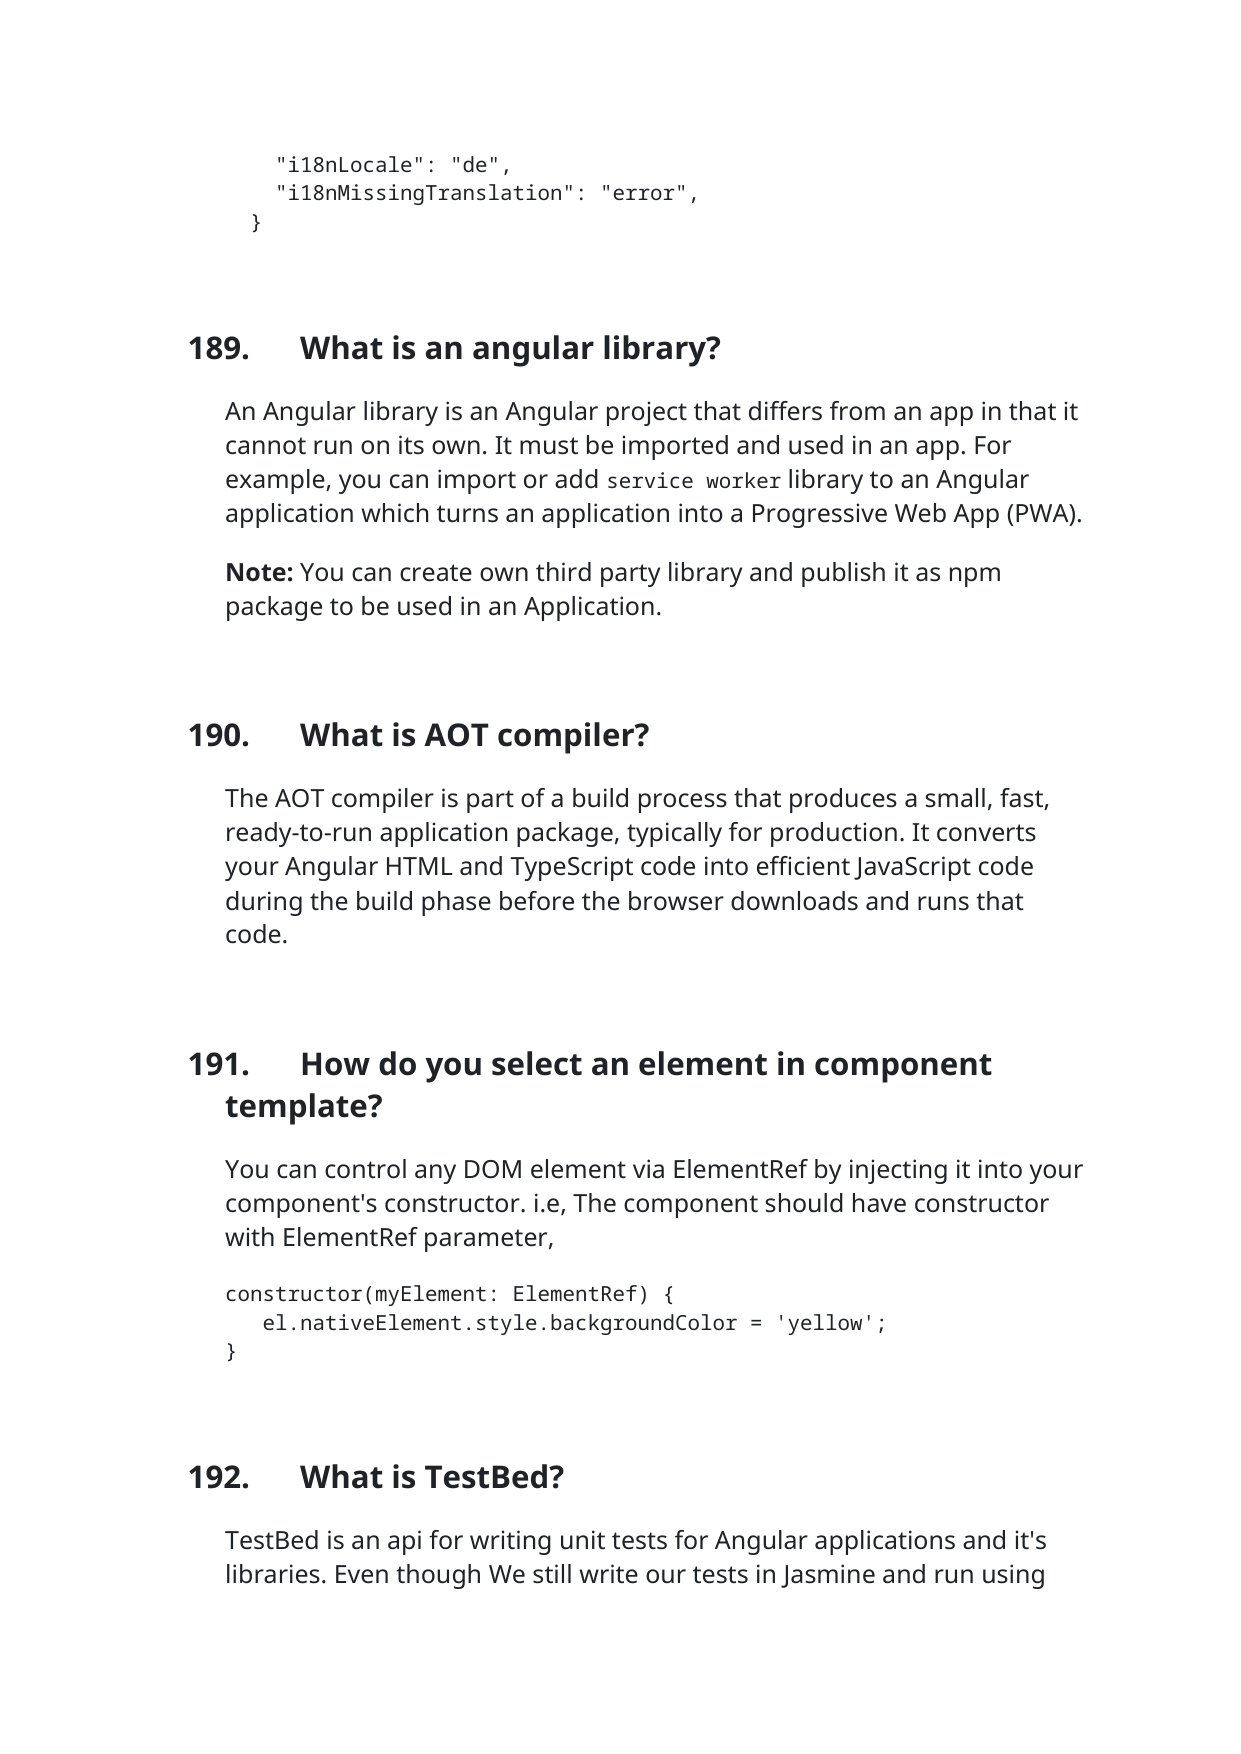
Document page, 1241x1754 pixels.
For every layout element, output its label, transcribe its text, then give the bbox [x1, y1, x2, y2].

text "i18nLocale": "de", [225, 150, 1090, 178]
text The AOT compiler is part of a build process that produces a small, fast, ready-to-run application package, typically for production. It converts your Angular HTML and TypeScript code into efficient JavaScript code during the build phase before the browser downloads and runs that code. [225, 781, 1090, 951]
text "i18nMissingTranslation": "error", [225, 178, 1090, 207]
text } [225, 207, 1090, 235]
text You can control any DOM element via ElementRef by injecting it into your component's constructor. i.e, The component should have constructor with ElementRef parameter, [225, 1152, 1090, 1254]
text } [225, 1336, 1090, 1364]
list What is TestBed? [187, 1455, 1090, 1498]
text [225, 1523, 1090, 1591]
list What is AOT compiler? [187, 713, 1090, 756]
text el.nativeElement.style.backgroundColor = 'yellow'; [225, 1308, 1090, 1336]
list What is an angular library? [187, 326, 1090, 368]
list How do you select an element in component template? [187, 1042, 1090, 1127]
text Note: You can create own third party library and publish it as npm package to be used in an Application. [225, 555, 1090, 623]
text An Angular library is an Angular project that differs from an app in that it cannot run on its own. It must be imported and used in an app. For example, you can import or add service worker library to an Angular application which turns an application into a Progressive Web App (PWA). [225, 393, 1090, 530]
text constructor(myElement: ElementRef) { [225, 1279, 1090, 1308]
